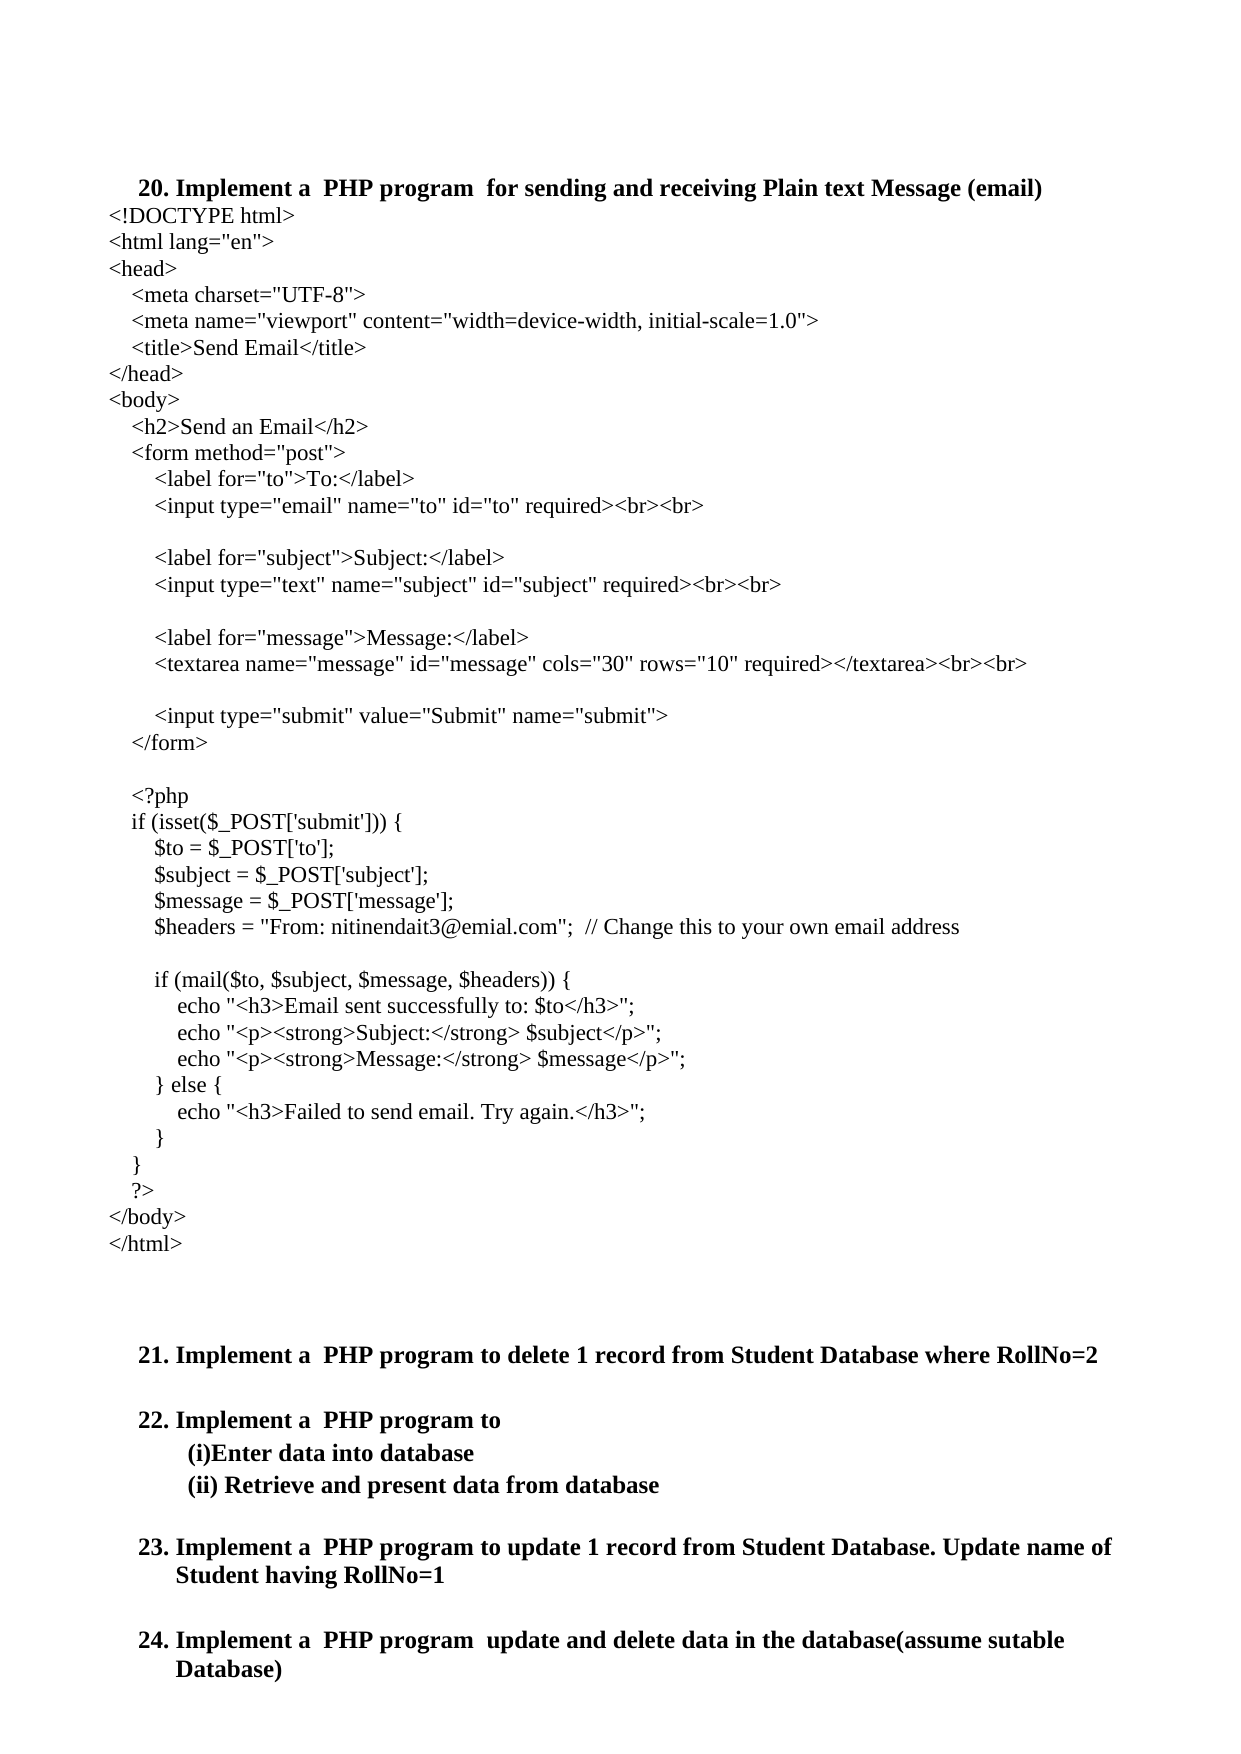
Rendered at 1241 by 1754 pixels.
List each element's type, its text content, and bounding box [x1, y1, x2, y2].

text $message = $_POST['message']; [108, 887, 1117, 913]
text <input type="email" name="to" id="to" required><br><br> [108, 492, 1117, 518]
list Implement a PHP program for sending and receiving Plain text Message (email) [138, 173, 1117, 202]
text </html> [108, 1230, 1117, 1256]
text <input type="text" name="subject" id="subject" required><br><br> [108, 571, 1117, 597]
text echo "<p><strong>Message:</strong> $message</p>"; [108, 1045, 1117, 1072]
text $subject = $_POST['subject']; [108, 861, 1117, 887]
text <body> [108, 386, 1117, 413]
list Implement a PHP program to update 1 record from Student Database. Update name of Student having RollNo=1 [138, 1532, 1117, 1589]
text <html lang="en"> [108, 228, 1117, 254]
text } [108, 1151, 1117, 1177]
text echo "<h3>Failed to send email. Try again.</h3>"; [108, 1098, 1117, 1124]
list Implement a PHP program to delete 1 record from Student Database where RollNo=2 [138, 1340, 1117, 1369]
text <label for="to">To:</label> [108, 465, 1117, 492]
text $headers = "From: nitinendait3@emial.com"; // Change this to your own email address [108, 913, 1117, 940]
list Implement a PHP program to [138, 1405, 1117, 1434]
text (ii) Retrieve and present data from database [187, 1470, 1117, 1499]
text <input type="submit" value="Submit" name="submit"> [108, 703, 1117, 729]
text $to = $_POST['to']; [108, 834, 1117, 861]
text } [108, 1124, 1117, 1151]
text </head> [108, 360, 1117, 386]
text <label for="message">Message:</label> [108, 623, 1117, 650]
text <meta charset="UTF-8"> [108, 281, 1117, 307]
text <textarea name="message" id="message" cols="30" rows="10" required></textarea><br><br> [108, 650, 1117, 676]
text <!DOCTYPE html> [108, 202, 1117, 228]
text <title>Send Email</title> [108, 334, 1117, 360]
text if (isset($_POST['submit'])) { [108, 808, 1117, 834]
text <form method="post"> [108, 439, 1117, 465]
text </form> [108, 729, 1117, 755]
text <meta name="viewport" content="width=device-width, initial-scale=1.0"> [108, 307, 1117, 334]
text echo "<p><strong>Subject:</strong> $subject</p>"; [108, 1019, 1117, 1045]
text if (mail($to, $subject, $message, $headers)) { [108, 966, 1117, 992]
text </body> [108, 1203, 1117, 1230]
text <label for="subject">Subject:</label> [108, 544, 1117, 571]
list Implement a PHP program update and delete data in the database(assume sutable Database) [138, 1626, 1117, 1683]
text ?> [108, 1177, 1117, 1203]
text <head> [108, 254, 1117, 281]
text } else { [108, 1072, 1117, 1098]
text echo "<h3>Email sent successfully to: $to</h3>"; [108, 992, 1117, 1019]
text (i)Enter data into database [187, 1438, 1117, 1466]
text <?php [108, 782, 1117, 808]
text <h2>Send an Email</h2> [108, 413, 1117, 439]
